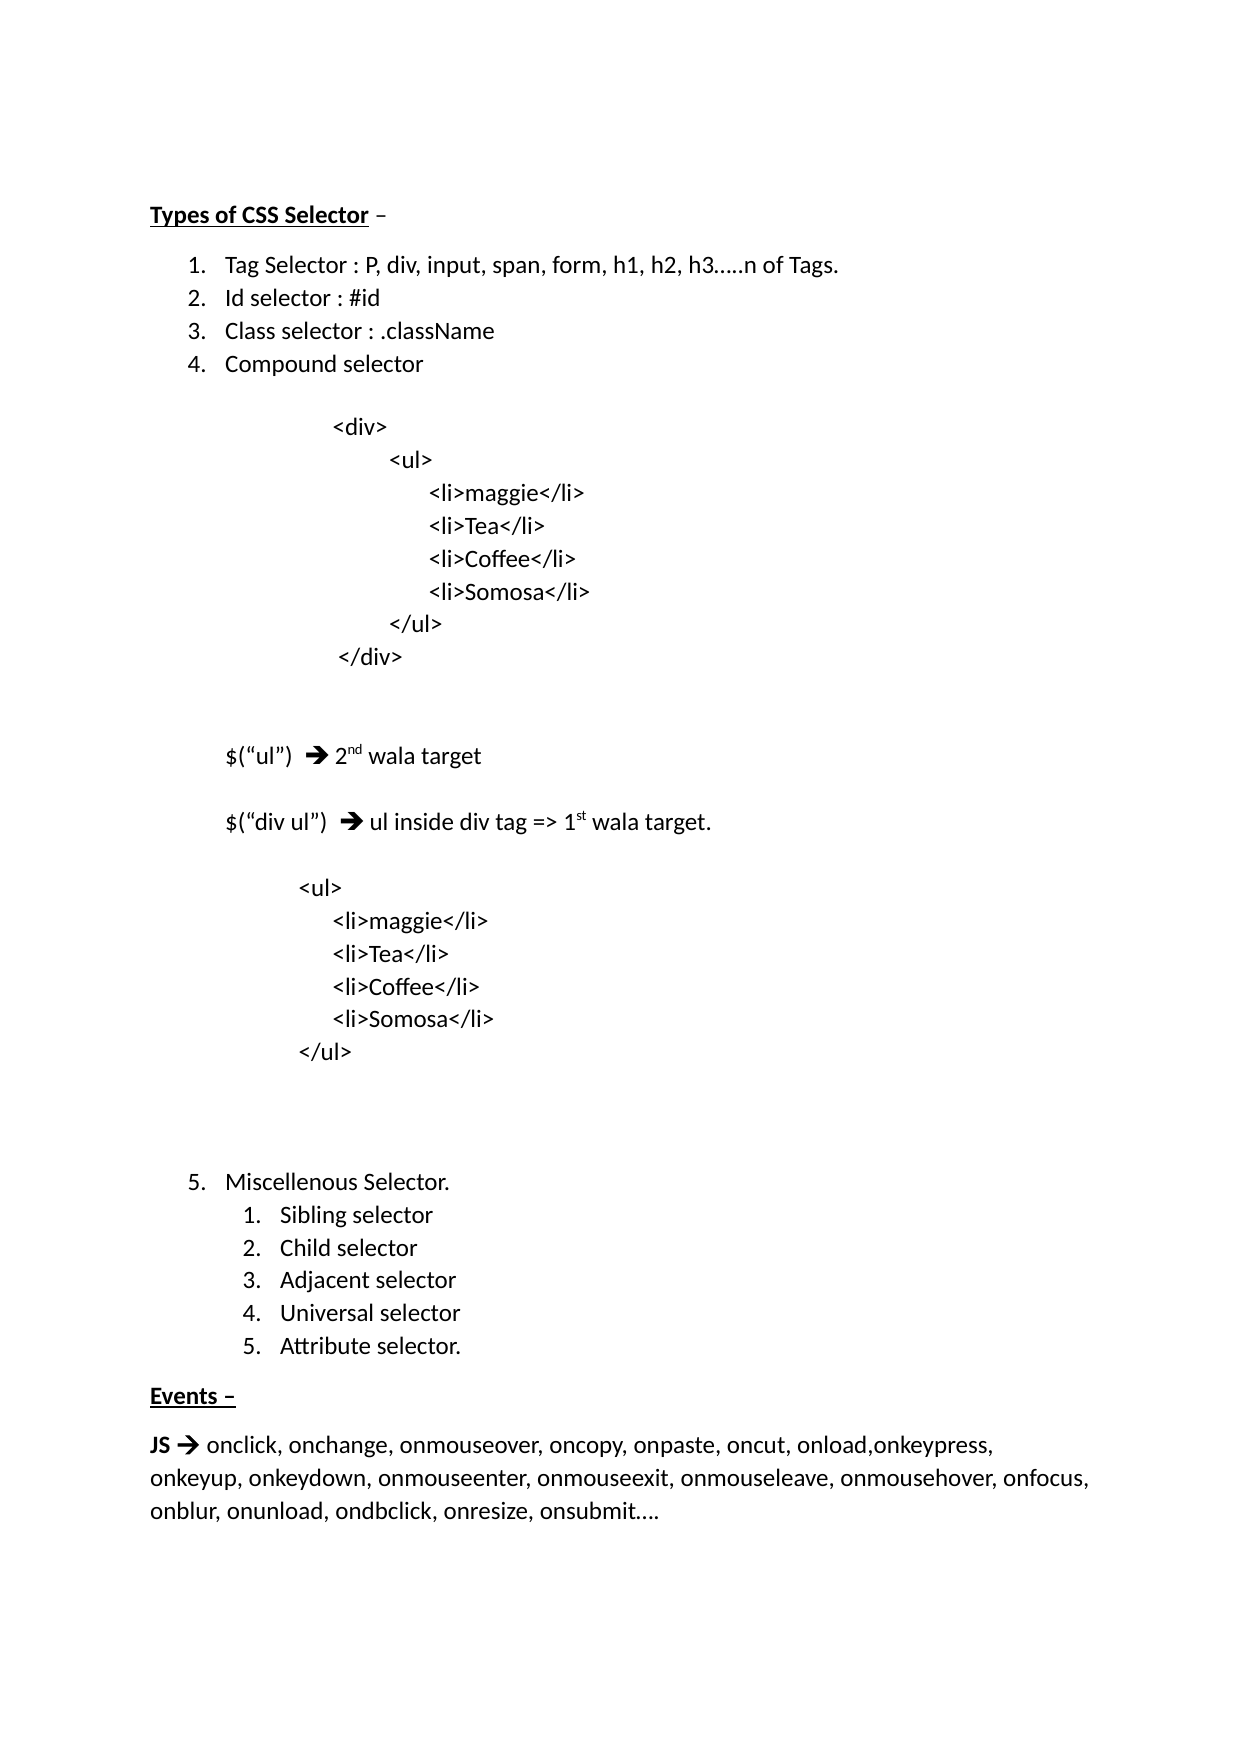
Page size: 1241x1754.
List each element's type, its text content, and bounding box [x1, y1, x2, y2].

list <div> [225, 411, 1090, 442]
list Attribute selector. [242, 1330, 1090, 1361]
list </ul> [225, 608, 1090, 639]
list Compound selector [187, 348, 1090, 378]
list Universal selector [242, 1297, 1090, 1328]
list <li>Coffee</li> [225, 971, 1090, 1001]
list Class selector : .className [187, 315, 1090, 346]
list <li>Coffee</li> [225, 543, 1090, 573]
list $(“div ul”) ul inside div tag => 1st wala target. [225, 806, 1090, 837]
text Types of CSS Selector – [150, 199, 1090, 230]
list </ul> [225, 1036, 1090, 1067]
list <li>Somosa</li> [225, 1003, 1090, 1034]
list Miscellenous Selector. [187, 1166, 1090, 1196]
list Sibling selector [242, 1199, 1090, 1229]
list Child selector [242, 1232, 1090, 1262]
list Adjacent selector [242, 1264, 1090, 1295]
list <li>Tea</li> [225, 510, 1090, 540]
text JS onclick, onchange, onmouseover, oncopy, onpaste, oncut, onload,onkeypress, onkeyup, onkeydown, onmouseenter, onmouseexit, onmouseleave, onmousehover, onfocus, onblur, onunload, ondbclick, onresize, onsubmit…. [150, 1429, 1090, 1526]
list <ul> [225, 444, 1090, 474]
list $(“ul”) 2nd wala target [225, 740, 1090, 771]
list <li>Tea</li> [225, 938, 1090, 968]
list Id selector : #id [187, 282, 1090, 313]
list <li>maggie</li> [225, 477, 1090, 507]
list Tag Selector : P, div, input, span, form, h1, h2, h3…..n of Tags. [187, 249, 1090, 280]
list <li>Somosa</li> [225, 576, 1090, 606]
list </div> [225, 641, 1090, 672]
text Events – [150, 1380, 1090, 1411]
list <li>maggie</li> [225, 905, 1090, 935]
list <ul> [225, 872, 1090, 902]
